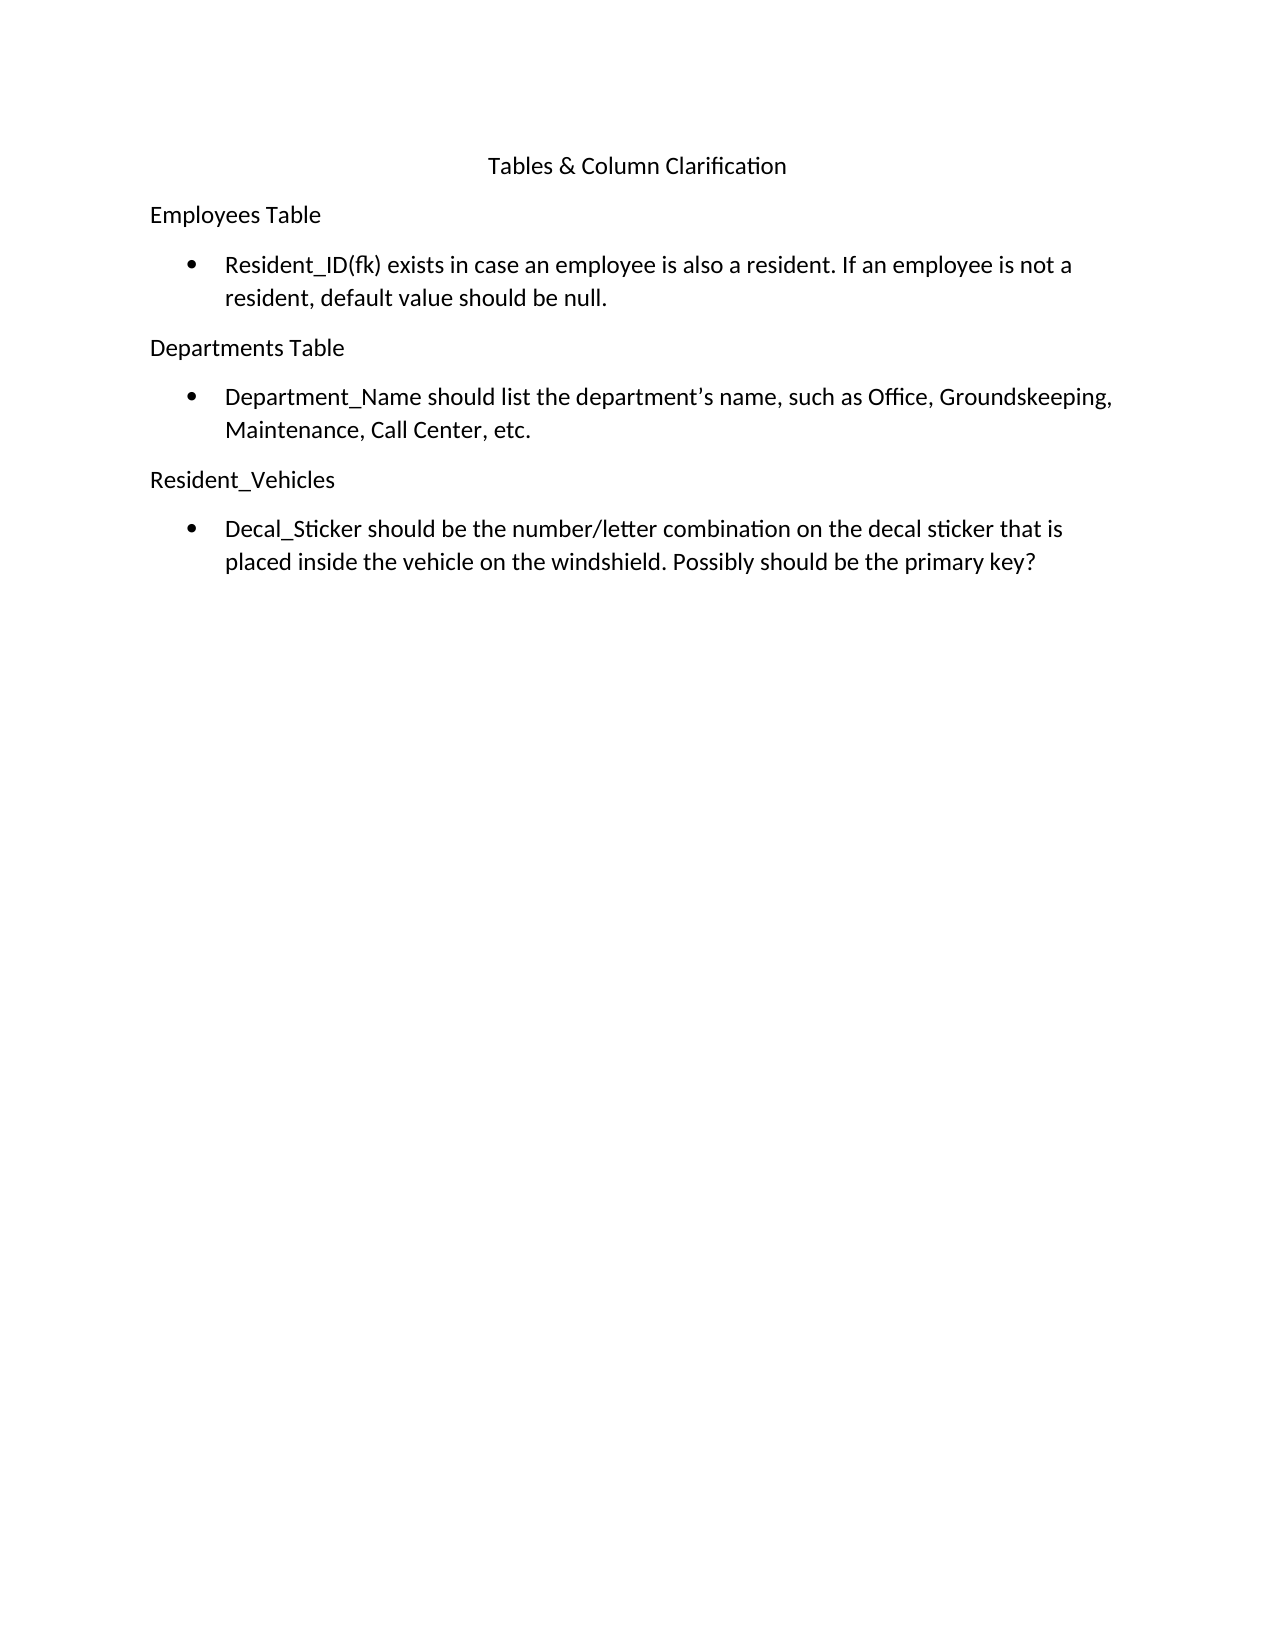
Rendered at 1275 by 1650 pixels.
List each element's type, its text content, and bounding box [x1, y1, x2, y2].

list Resident_ID(fk) exists in case an employee is also a resident. If an employee is not a resident, default value should be null. [187, 249, 1125, 313]
text Employees Table [150, 199, 1125, 230]
text Departments Table [150, 332, 1125, 362]
text Resident_Vehicles [150, 464, 1125, 494]
text Tables & Column Clarification [150, 150, 1125, 181]
list Department_Name should list the department’s name, such as Office, Groundskeeping, Maintenance, Call Center, etc. [187, 381, 1125, 445]
list Decal_Sticker should be the number/letter combination on the decal sticker that is placed inside the vehicle on the windshield. Possibly should be the primary key? [187, 513, 1125, 577]
